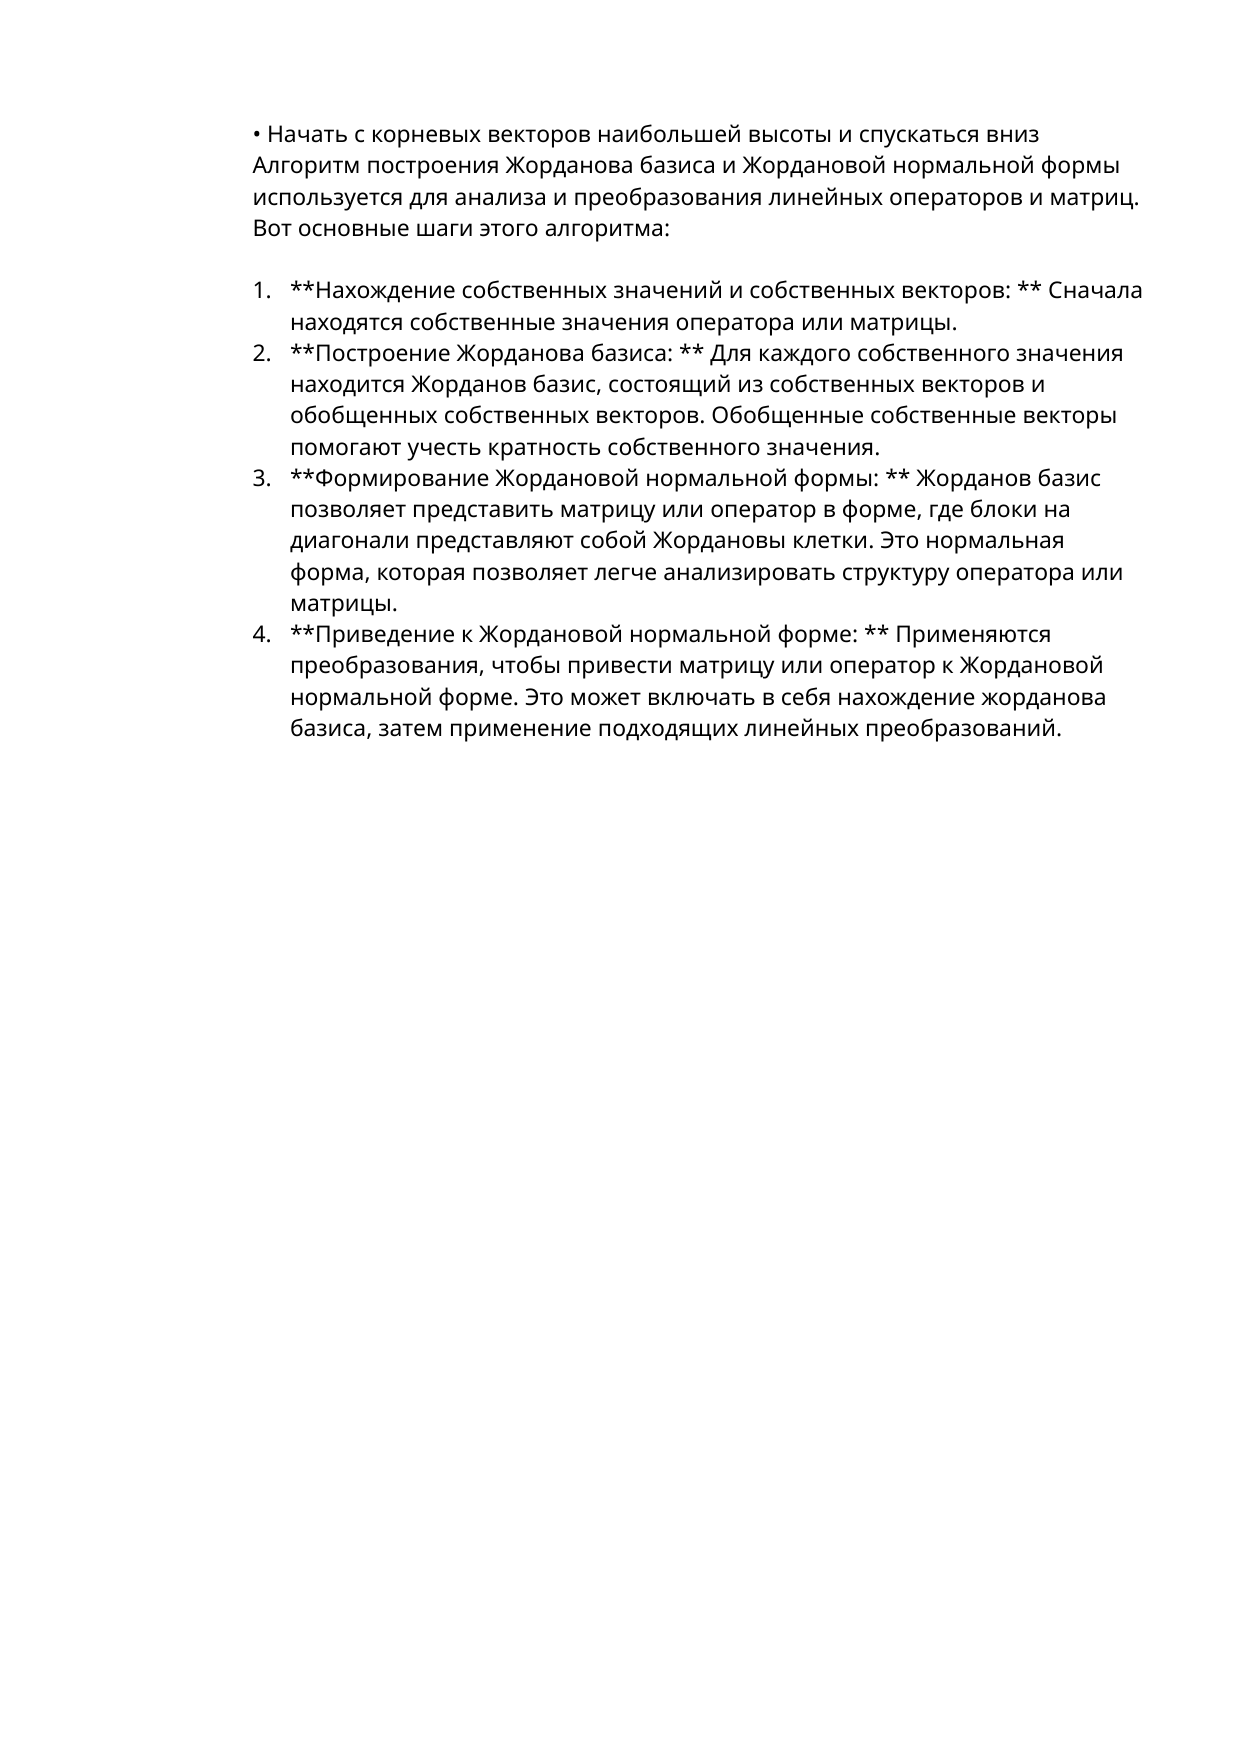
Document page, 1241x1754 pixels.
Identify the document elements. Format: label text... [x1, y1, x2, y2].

list **Построение Жорданова базиса: ** Для каждого собственного значения находится Жорданов базис, состоящий из собственных векторов и обобщенных собственных векторов. Обобщенные собственные векторы помогают учесть кратность собственного значения. [252, 337, 1152, 462]
list **Формирование Жордановой нормальной формы: ** Жорданов базис позволяет представить матрицу или оператор в форме, где блоки на диагонали представляют собой Жордановы клетки. Это нормальная форма, которая позволяет легче анализировать структуру оператора или матрицы. [252, 462, 1152, 618]
list Алгоритм построения Жорданова базиса и Жордановой нормальной формы используется для анализа и преобразования линейных операторов и матриц. Вот основные шаги этого алгоритма: [252, 149, 1152, 243]
list **Приведение к Жордановой нормальной форме: ** Применяются преобразования, чтобы привести матрицу или оператор к Жордановой нормальной форме. Это может включать в себя нахождение жорданова базиса, затем применение подходящих линейных преобразований. [252, 618, 1152, 743]
list • Начать с корневых векторов наибольшей высоты и спускаться вниз [252, 118, 1152, 149]
list **Нахождение собственных значений и собственных векторов: ** Сначала находятся собственные значения оператора или матрицы. [252, 274, 1152, 337]
